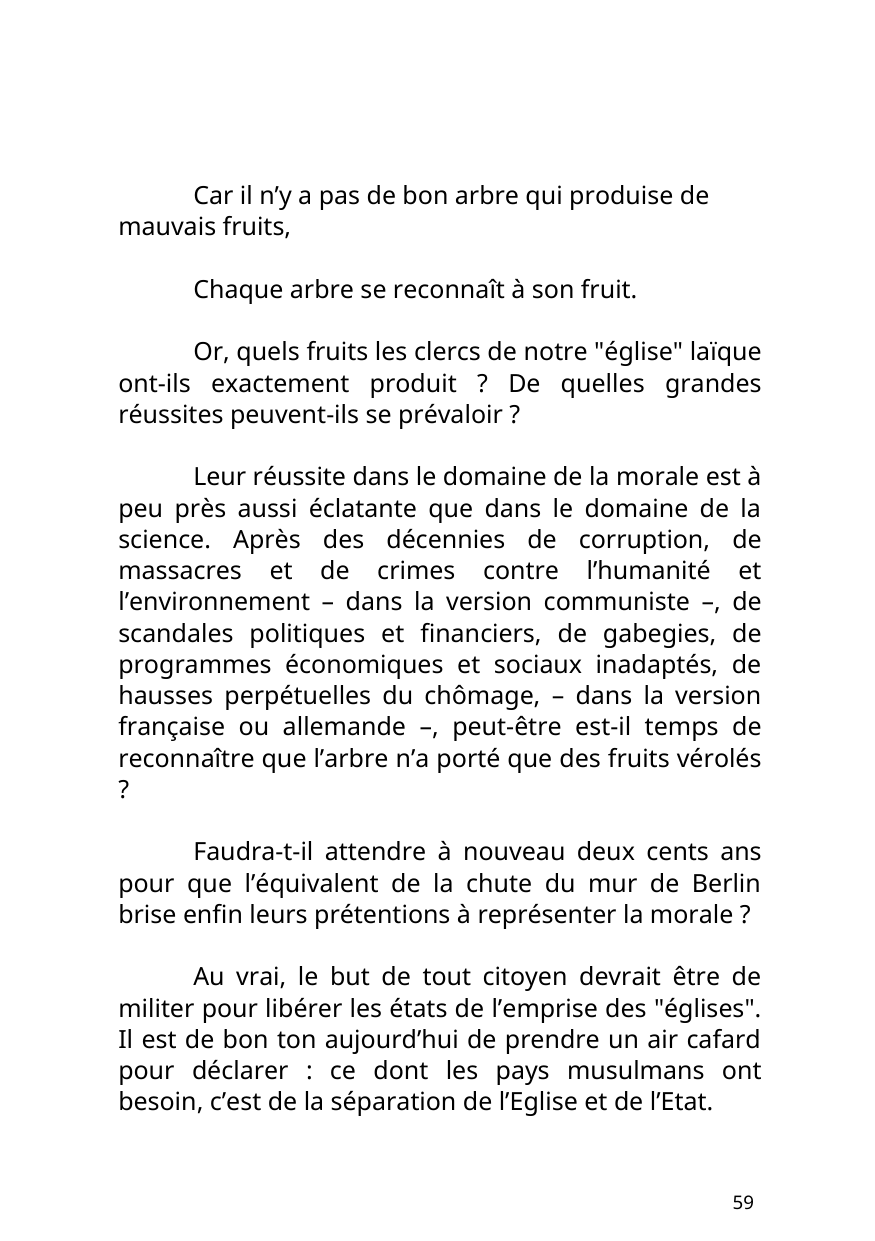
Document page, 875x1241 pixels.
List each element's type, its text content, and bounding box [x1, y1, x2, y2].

text Faudra-t-il attendre à nouveau deux cents ans pour que l’équivalent de la chute du mur de Berlin brise enfin leurs prétentions à représenter la morale ? [118, 836, 762, 929]
text Au vrai, le but de tout citoyen devrait être de militer pour libérer les états de l’emprise des "églises". Il est de bon ton aujourd’hui de prendre un air cafard pour déclarer : ce dont les pays musulmans ont besoin, c’est de la séparation de l’Eglise et de l’Etat. [118, 961, 762, 1117]
text Car il n’y a pas de bon arbre qui produise de mauvais fruits, [118, 179, 769, 242]
text Or, quels fruits les clercs de notre "église" laïque ont-ils exactement produit ? De quelles grandes réussites peuvent-ils se prévaloir ? [118, 336, 762, 429]
text Chaque arbre se reconnaît à son fruit. [193, 277, 874, 304]
text Leur réussite dans le domaine de la morale est à peu près aussi éclatante que dans le domaine de la science. Après des décennies de corruption, de massacres et de crimes contre l’humanité et l’environnement – dans la version communiste –, de scandales politiques et financiers, de gabegies, de programmes économiques et sociaux inadaptés, de hausses perpétuelles du chômage, – dans la version française ou allemande –, peut-être est-il temps de reconnaître que l’arbre n’a porté que des fruits vérolés ? [118, 461, 762, 804]
text 59 [0, 1195, 754, 1213]
